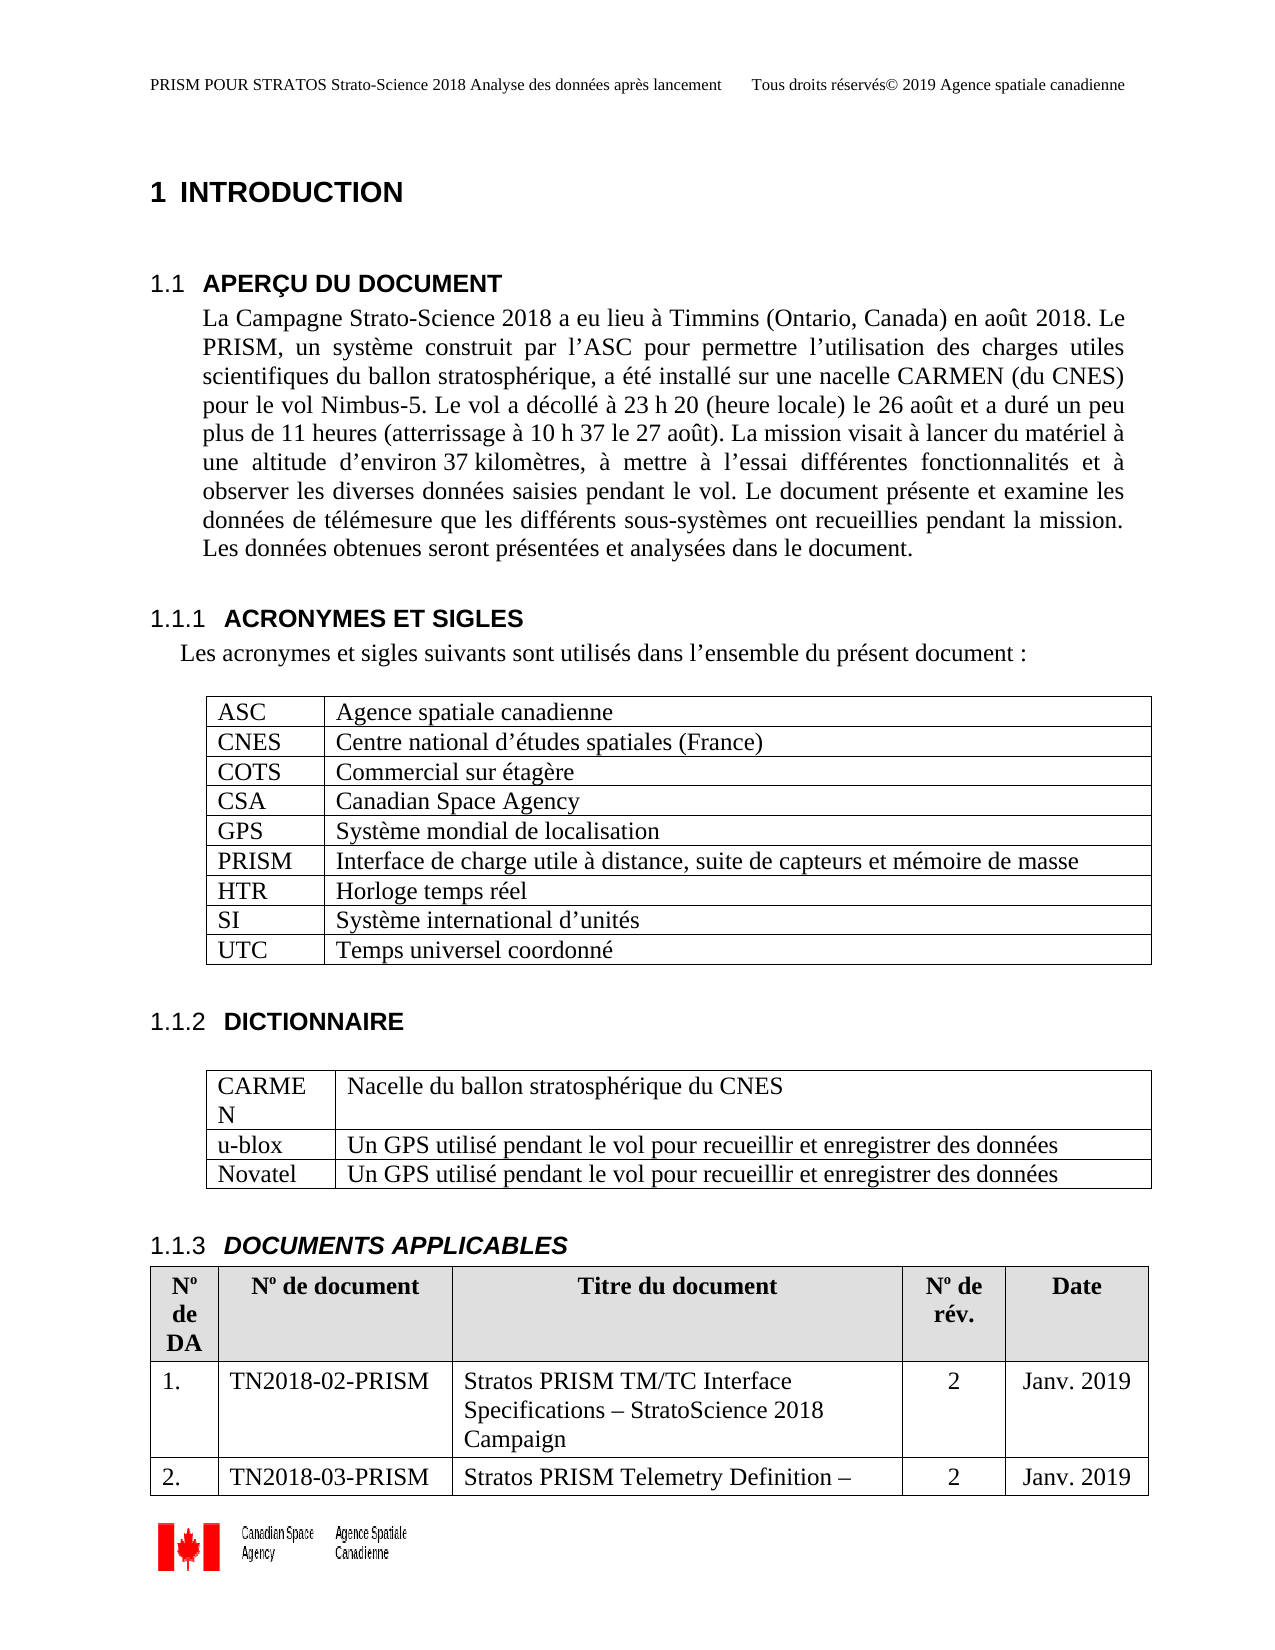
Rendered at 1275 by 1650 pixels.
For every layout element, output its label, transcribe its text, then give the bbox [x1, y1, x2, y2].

table_cell Novatel [207, 1160, 335, 1188]
table_cell u-blox [207, 1130, 335, 1158]
table_cell HTR [207, 876, 324, 904]
table_header Nacelle du ballon stratosphérique du CNES [336, 1071, 1151, 1129]
text La Campagne Strato-Science 2018 a eu lieu à Timmins (Ontario, Canada) en août 2018. Le PRISM, un système construit par l’ASC pour permettre l’utilisation des charges utiles scientifiques du ballon stratosphérique, a été installé sur une nacelle CARMEN (du CNES) pour le vol Nimbus-5. Le vol a décollé à 23 h 20 (heure locale) le 26 août et a duré un peu plus de 11 heures (atterrissage à 10 h 37 le 27 août). La mission visait à lancer du matériel à une altitude d’environ 37 kilomètres, à mettre à l’essai différentes fonctionnalités et à observer les diverses données saisies pendant le vol. Le document présente et examine les données de télémesure que les différents sous-systèmes ont recueillies pendant la mission. Les données obtenues seront présentées et analysées dans le document. [202, 303, 1125, 562]
table_cell TN2018-02-PRISM [219, 1362, 452, 1457]
table_cell [151, 1362, 218, 1457]
table_cell Centre national d’études spatiales (France) [325, 727, 1151, 756]
subtitle Acronymes et sigles [150, 603, 1125, 632]
table_cell CSA [207, 786, 324, 815]
table_cell CNES [207, 727, 324, 756]
table_cell COTS [207, 757, 324, 785]
table_cell Temps universel coordonné [325, 935, 1151, 964]
table_cell Système international d’unités [325, 906, 1151, 934]
table_cell TN2018-03-PRISM [219, 1458, 452, 1495]
text Les acronymes et sigles suivants sont utilisés dans l’ensemble du présent document : [180, 638, 1125, 667]
table_header CARMEN [207, 1071, 335, 1129]
subtitle Aperçu du document [150, 268, 1125, 297]
table_header Agence spatiale canadienne [325, 697, 1151, 726]
table_cell 2 [903, 1362, 1005, 1457]
subtitle Documents applicables [150, 1231, 1125, 1259]
table_cell Stratos PRISM TM/TC Interface Specifications – StratoScience 2018 Campaign [453, 1362, 902, 1457]
table_cell UTC [207, 935, 324, 964]
table_header Titre du document [453, 1267, 902, 1361]
table_header Date [1006, 1267, 1148, 1361]
table_header No de document [219, 1267, 452, 1361]
table_cell Janv. 2019 [1006, 1458, 1148, 1495]
table_header ASC [207, 697, 324, 726]
table_cell SI [207, 906, 324, 934]
table_header No de rév. [903, 1267, 1005, 1361]
table_header No de DA [151, 1267, 218, 1361]
subtitle INTRODUCTION [150, 175, 1125, 208]
table_cell Un GPS utilisé pendant le vol pour recueillir et enregistrer des données [336, 1130, 1151, 1158]
table_cell Janv. 2019 [1006, 1362, 1148, 1457]
table_cell PRISM [207, 846, 324, 875]
subtitle Dictionnaire [150, 1006, 1125, 1035]
table_cell Un GPS utilisé pendant le vol pour recueillir et enregistrer des données [336, 1160, 1151, 1188]
table_cell Système mondial de localisation [325, 816, 1151, 845]
table_cell Horloge temps réel [325, 876, 1151, 904]
table_cell GPS [207, 816, 324, 845]
table_cell Canadian Space Agency [325, 786, 1151, 815]
table_cell Commercial sur étagère [325, 757, 1151, 785]
table_cell 2 [903, 1458, 1005, 1495]
table_cell [151, 1458, 218, 1495]
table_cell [453, 1458, 902, 1495]
table_cell Interface de charge utile à distance, suite de capteurs et mémoire de masse [325, 846, 1151, 875]
